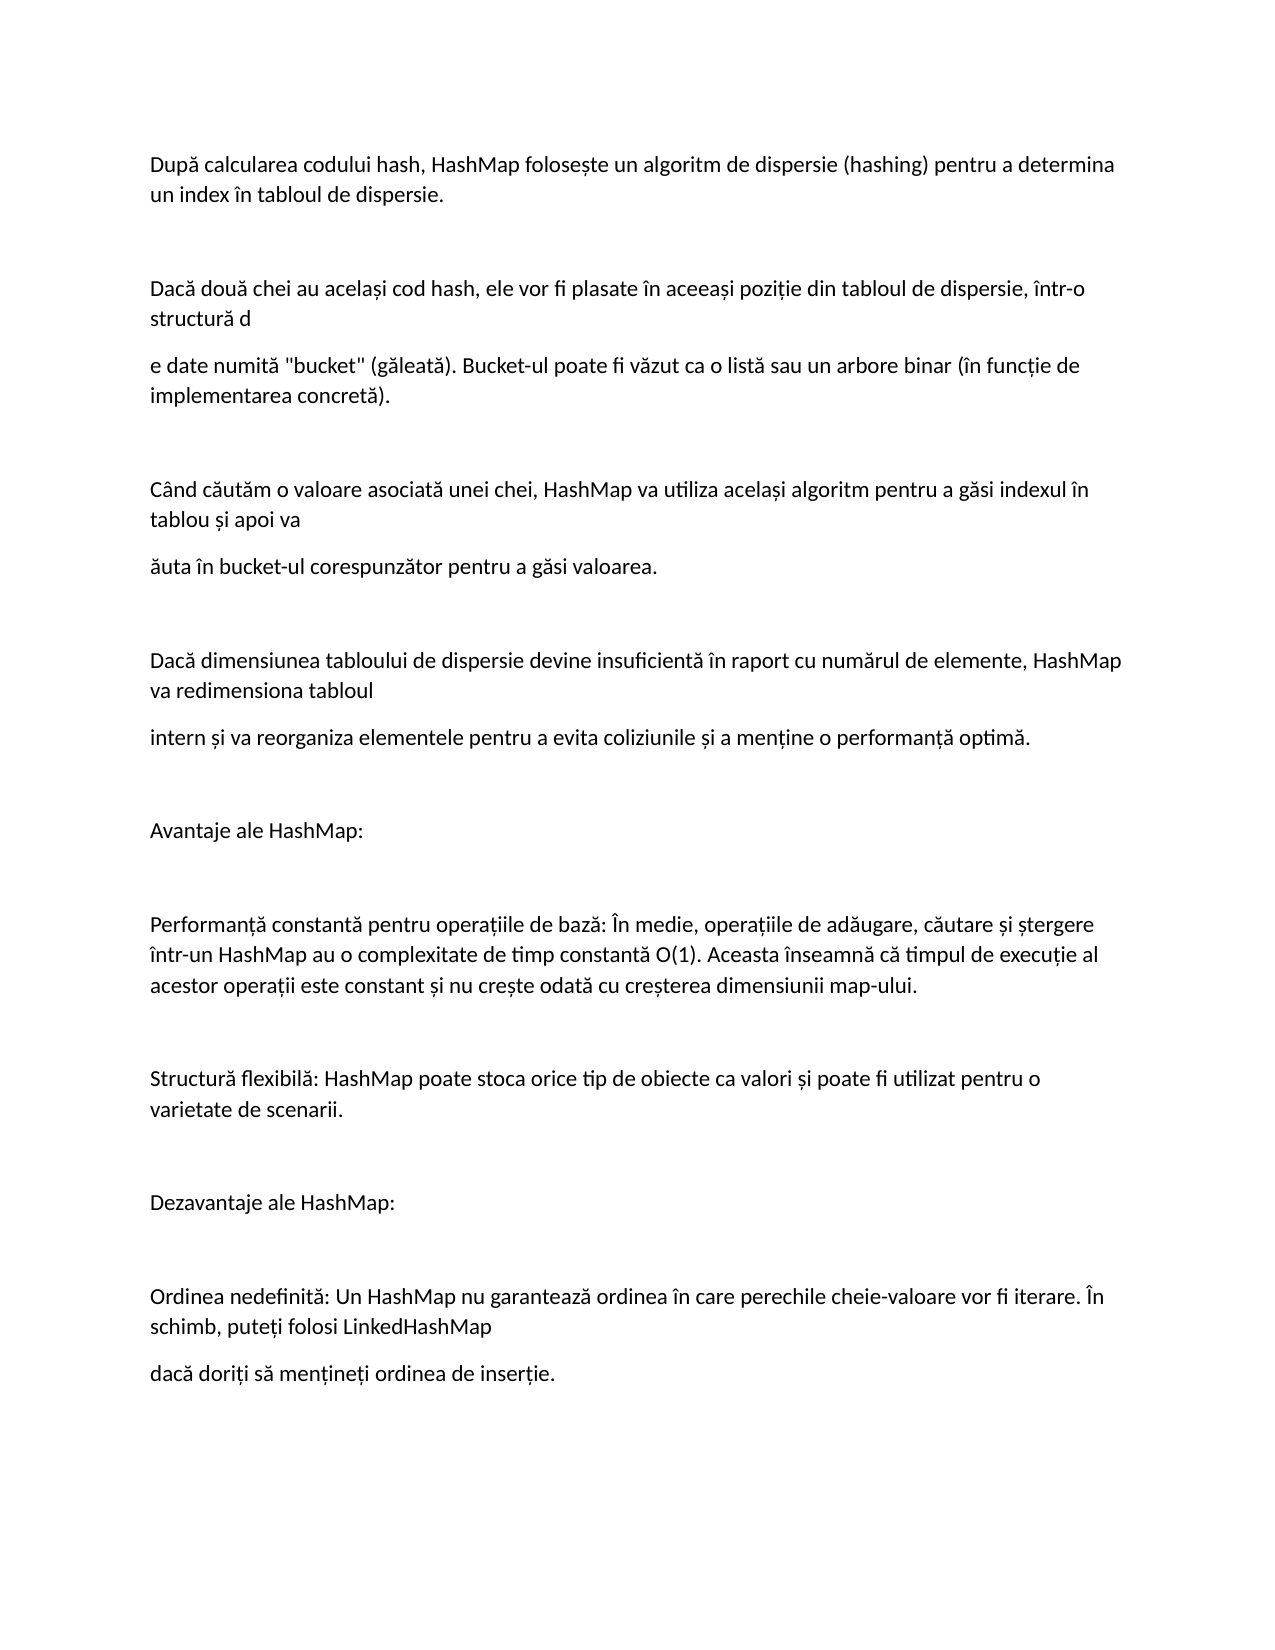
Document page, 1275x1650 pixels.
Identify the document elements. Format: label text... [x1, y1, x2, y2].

text După calcularea codului hash, HashMap folosește un algoritm de dispersie (hashing) pentru a determina un index în tabloul de dispersie. [150, 150, 1125, 208]
text ăuta în bucket-ul corespunzător pentru a găsi valoarea. [150, 552, 1125, 580]
text Ordinea nedefinită: Un HashMap nu garantează ordinea în care perechile cheie-valoare vor fi iterare. În schimb, puteți folosi LinkedHashMap [150, 1282, 1125, 1341]
text Dezavantaje ale HashMap: [150, 1188, 1125, 1217]
text Dacă dimensiunea tabloului de dispersie devine insuficientă în raport cu numărul de elemente, HashMap va redimensiona tabloul [150, 646, 1125, 704]
text Structură flexibilă: HashMap poate stoca orice tip de obiecte ca valori și poate fi utilizat pentru o varietate de scenarii. [150, 1064, 1125, 1123]
text Performanță constantă pentru operațiile de bază: În medie, operațiile de adăugare, căutare și ștergere într-un HashMap au o complexitate de timp constantă O(1). Aceasta înseamnă că timpul de execuție al acestor operații este constant și nu crește odată cu creșterea dimensiunii map-ului. [150, 910, 1125, 999]
text Când căutăm o valoare asociată unei chei, HashMap va utiliza același algoritm pentru a găsi indexul în tablou și apoi va [150, 475, 1125, 533]
text dacă doriți să mențineți ordinea de inserție. [150, 1359, 1125, 1387]
text e date numită "bucket" (găleată). Bucket-ul poate fi văzut ca o listă sau un arbore binar (în funcție de implementarea concretă). [150, 351, 1125, 409]
text Dacă două chei au același cod hash, ele vor fi plasate în aceeași poziție din tabloul de dispersie, într-o structură d [150, 274, 1125, 332]
text Avantaje ale HashMap: [150, 817, 1125, 845]
text intern și va reorganiza elementele pentru a evita coliziunile și a menține o performanță optimă. [150, 723, 1125, 751]
